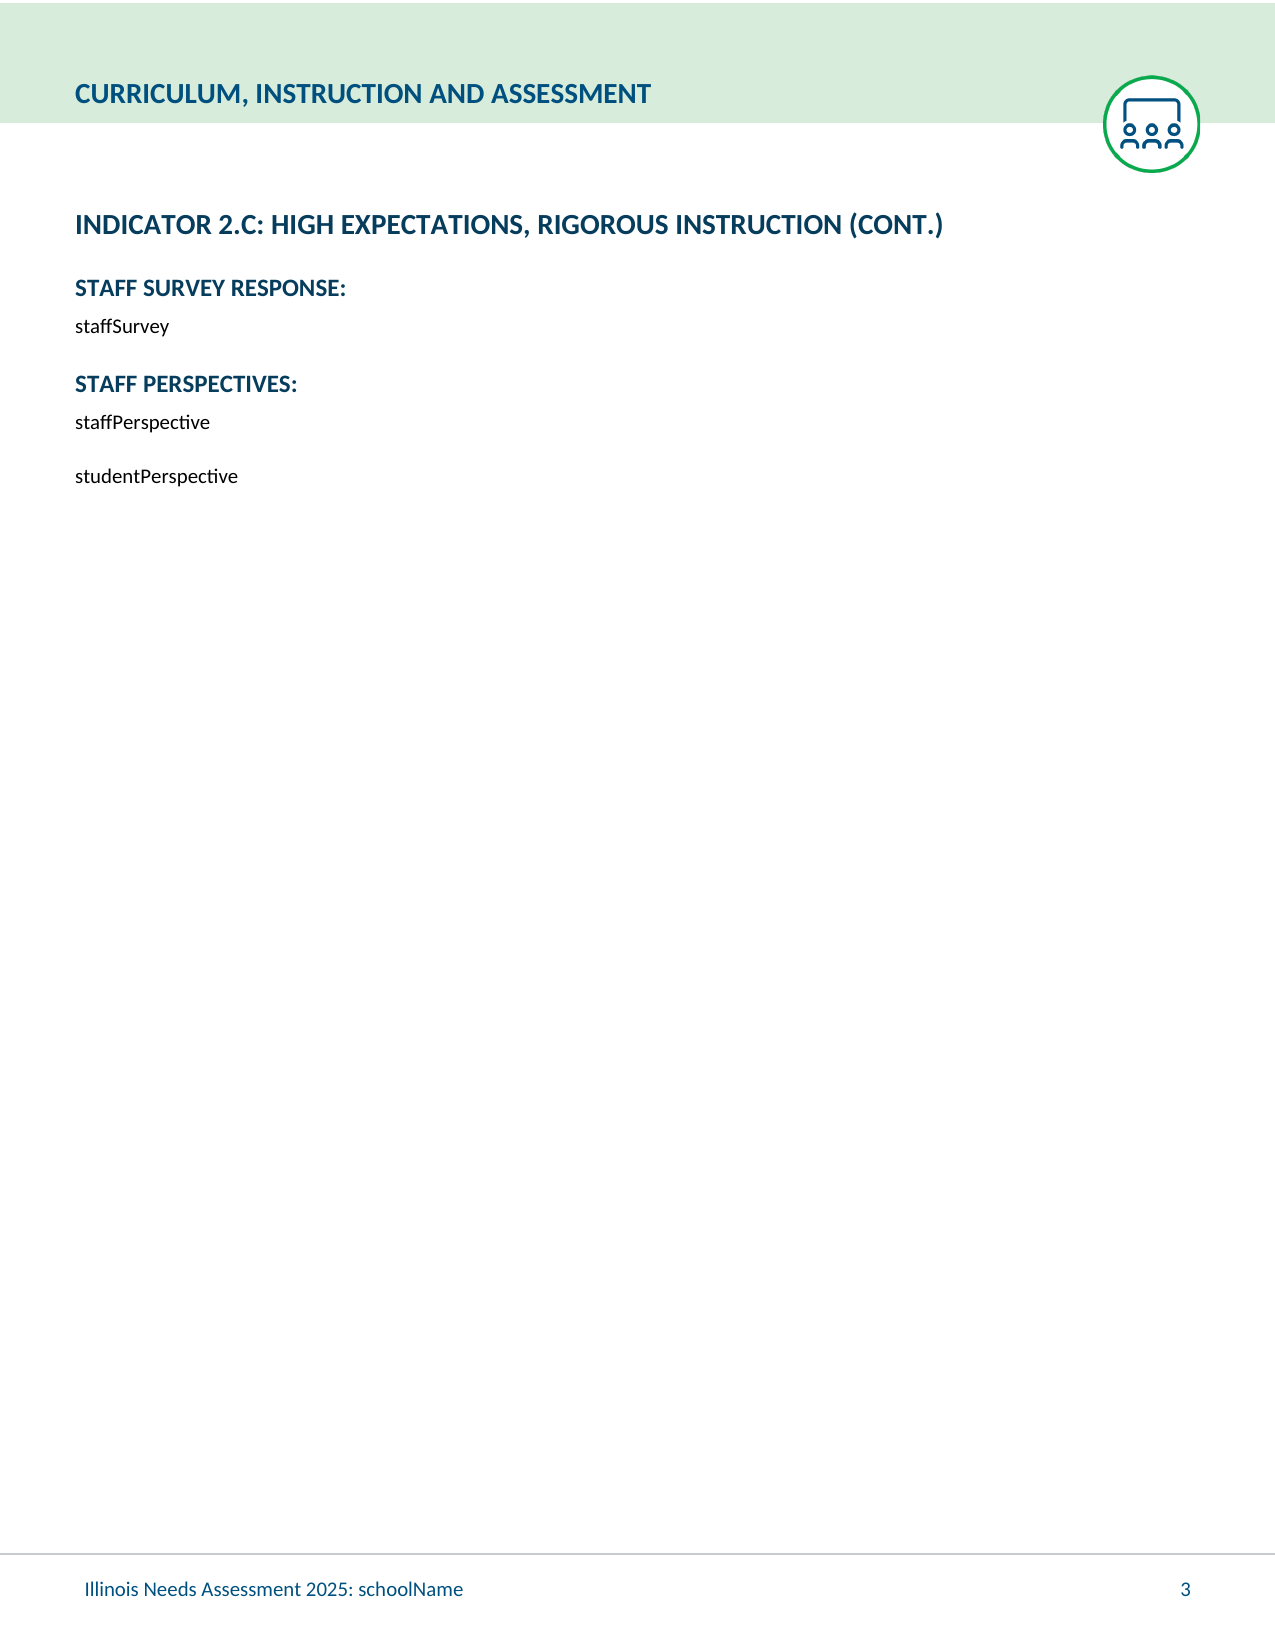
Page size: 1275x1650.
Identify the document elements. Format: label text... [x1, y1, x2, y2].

subtitle STAFF PERSPECTIVES: [75, 368, 1200, 398]
subtitle Indicator 2.c: High Expectations, Rigorous Instruction (cont.) [75, 206, 1200, 242]
subtitle staffPerspective [75, 409, 1200, 434]
picture [1102, 75, 1200, 173]
subtitle STAFF SURVEY RESPONSE: [75, 272, 1200, 303]
text studentPerspective [75, 463, 1200, 489]
subtitle staffSurvey [75, 314, 1200, 339]
